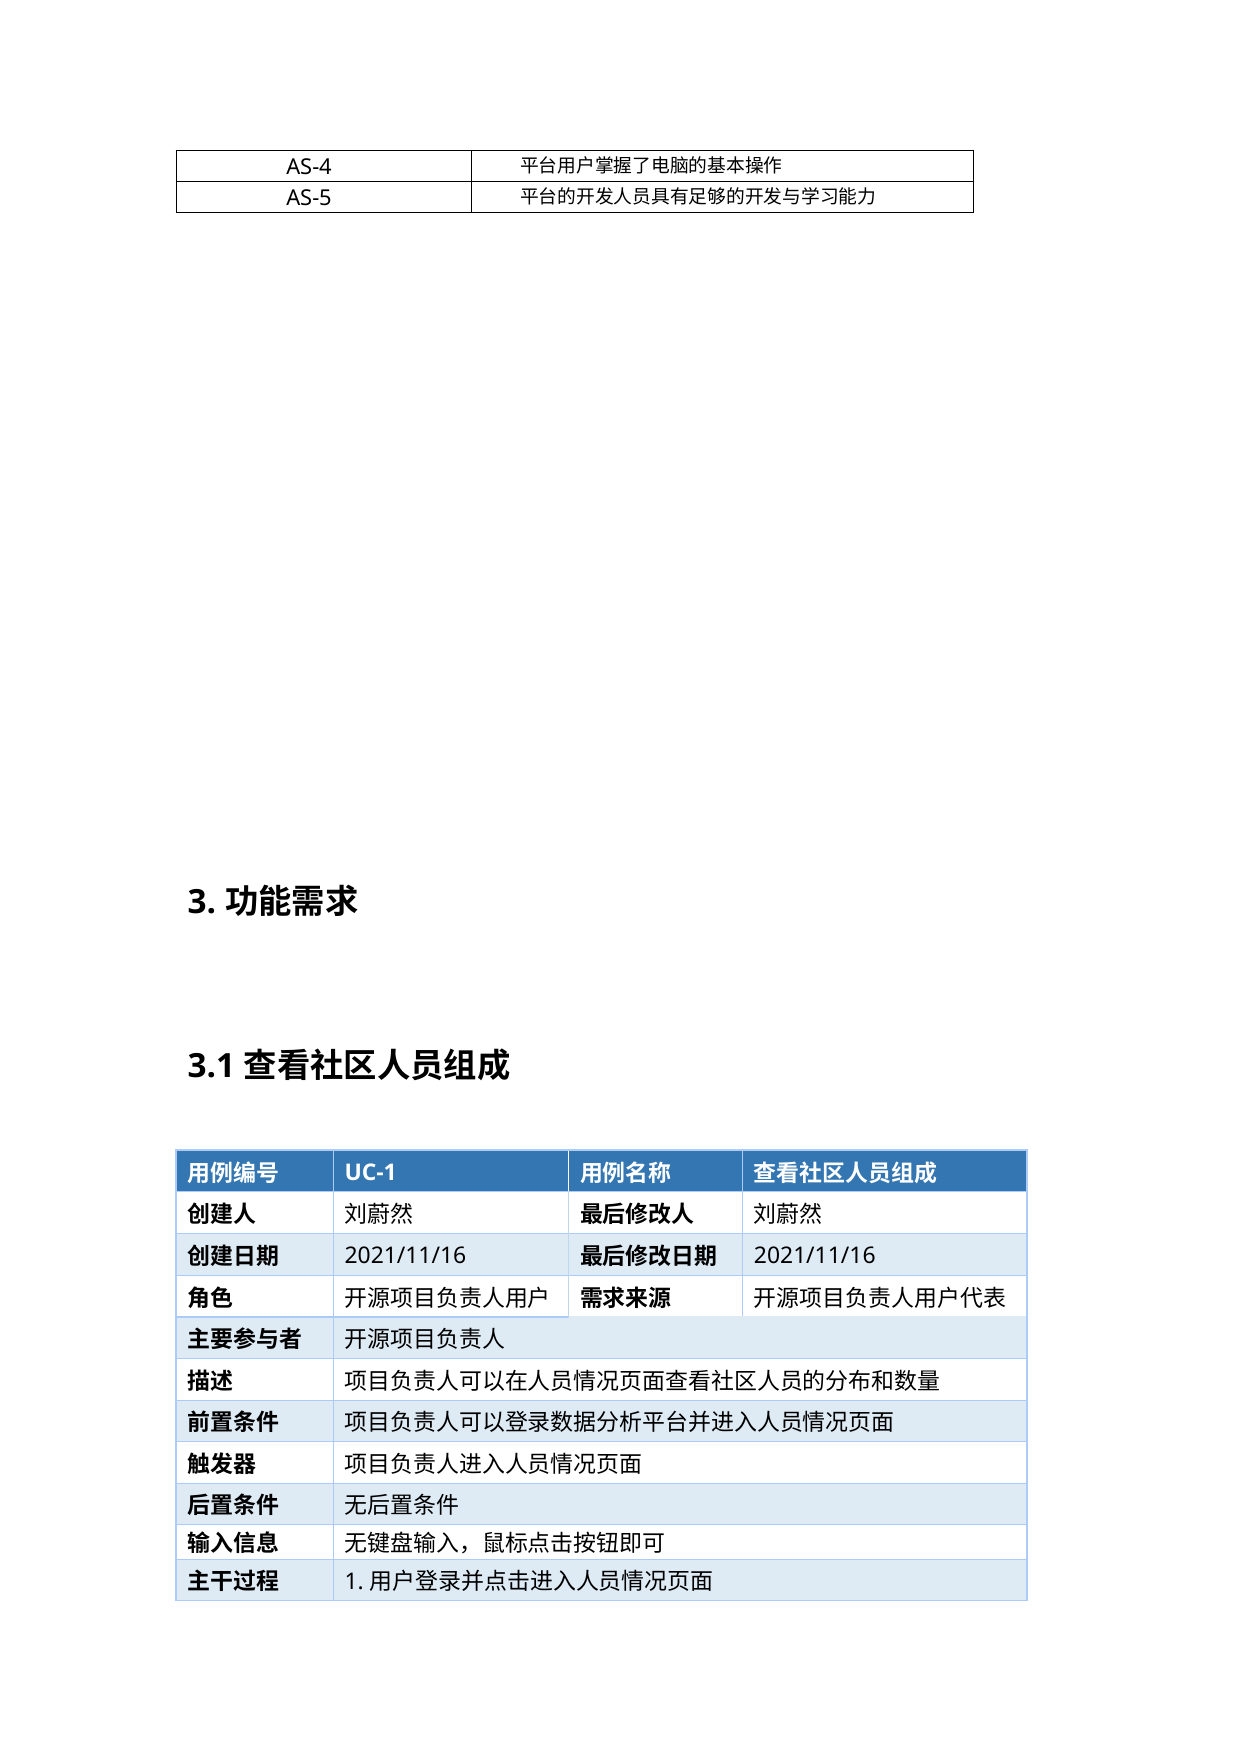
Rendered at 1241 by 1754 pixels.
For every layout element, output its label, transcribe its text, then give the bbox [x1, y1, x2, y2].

table_cell 后置条件 [177, 1484, 333, 1524]
table_cell 开源项目负责人用户代表 [743, 1276, 1026, 1316]
table_cell 角色 [177, 1276, 333, 1316]
table_cell 主要参与者 [177, 1318, 333, 1358]
table_cell 无键盘输入，鼠标点击按钮即可 [334, 1525, 1026, 1558]
table_header 查看社区人员组成 [743, 1151, 1026, 1191]
table_cell 2021/11/16 [334, 1234, 568, 1275]
table_cell 创建日期 [177, 1234, 333, 1275]
table_cell 项目负责人进入人员情况页面 [334, 1442, 1026, 1483]
table_cell 平台用户掌握了电脑的基本操作 [472, 151, 973, 181]
table_cell 刘蔚然 [334, 1192, 568, 1233]
table_cell 项目负责人可以在人员情况页面查看社区人员的分布和数量 [334, 1359, 1026, 1399]
subtitle 3.1 查看社区人员组成 [187, 1038, 1053, 1087]
table_header 用例编号 [177, 1151, 333, 1191]
table_cell 输入信息 [177, 1525, 333, 1558]
table_cell AS-5 [177, 182, 471, 212]
table_cell 创建人 [177, 1192, 333, 1233]
table_cell 项目负责人可以登录数据分析平台并进入人员情况页面 [334, 1401, 1026, 1441]
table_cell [334, 1560, 1026, 1600]
table_cell 开源项目负责人用户 [334, 1276, 568, 1316]
table_cell 触发器 [177, 1442, 333, 1483]
table_cell 最后修改人 [569, 1192, 742, 1233]
table_cell 描述 [177, 1359, 333, 1399]
subtitle 3. 功能需求 [187, 875, 1053, 924]
table_cell 2021/11/16 [743, 1234, 1026, 1275]
table_cell 需求来源 [569, 1276, 742, 1316]
table_cell 前置条件 [177, 1401, 333, 1441]
table_cell 最后修改日期 [569, 1234, 742, 1275]
table_header 用例名称 [569, 1151, 742, 1191]
table_cell 主干过程 [177, 1560, 333, 1600]
table_header UC-1 [334, 1151, 568, 1191]
table_cell 平台的开发人员具有足够的开发与学习能力 [472, 182, 973, 212]
table_cell AS-4 [177, 151, 471, 181]
table_cell 刘蔚然 [743, 1192, 1026, 1233]
table_cell 开源项目负责人 [334, 1316, 1026, 1358]
table_cell 无后置条件 [334, 1484, 1026, 1524]
